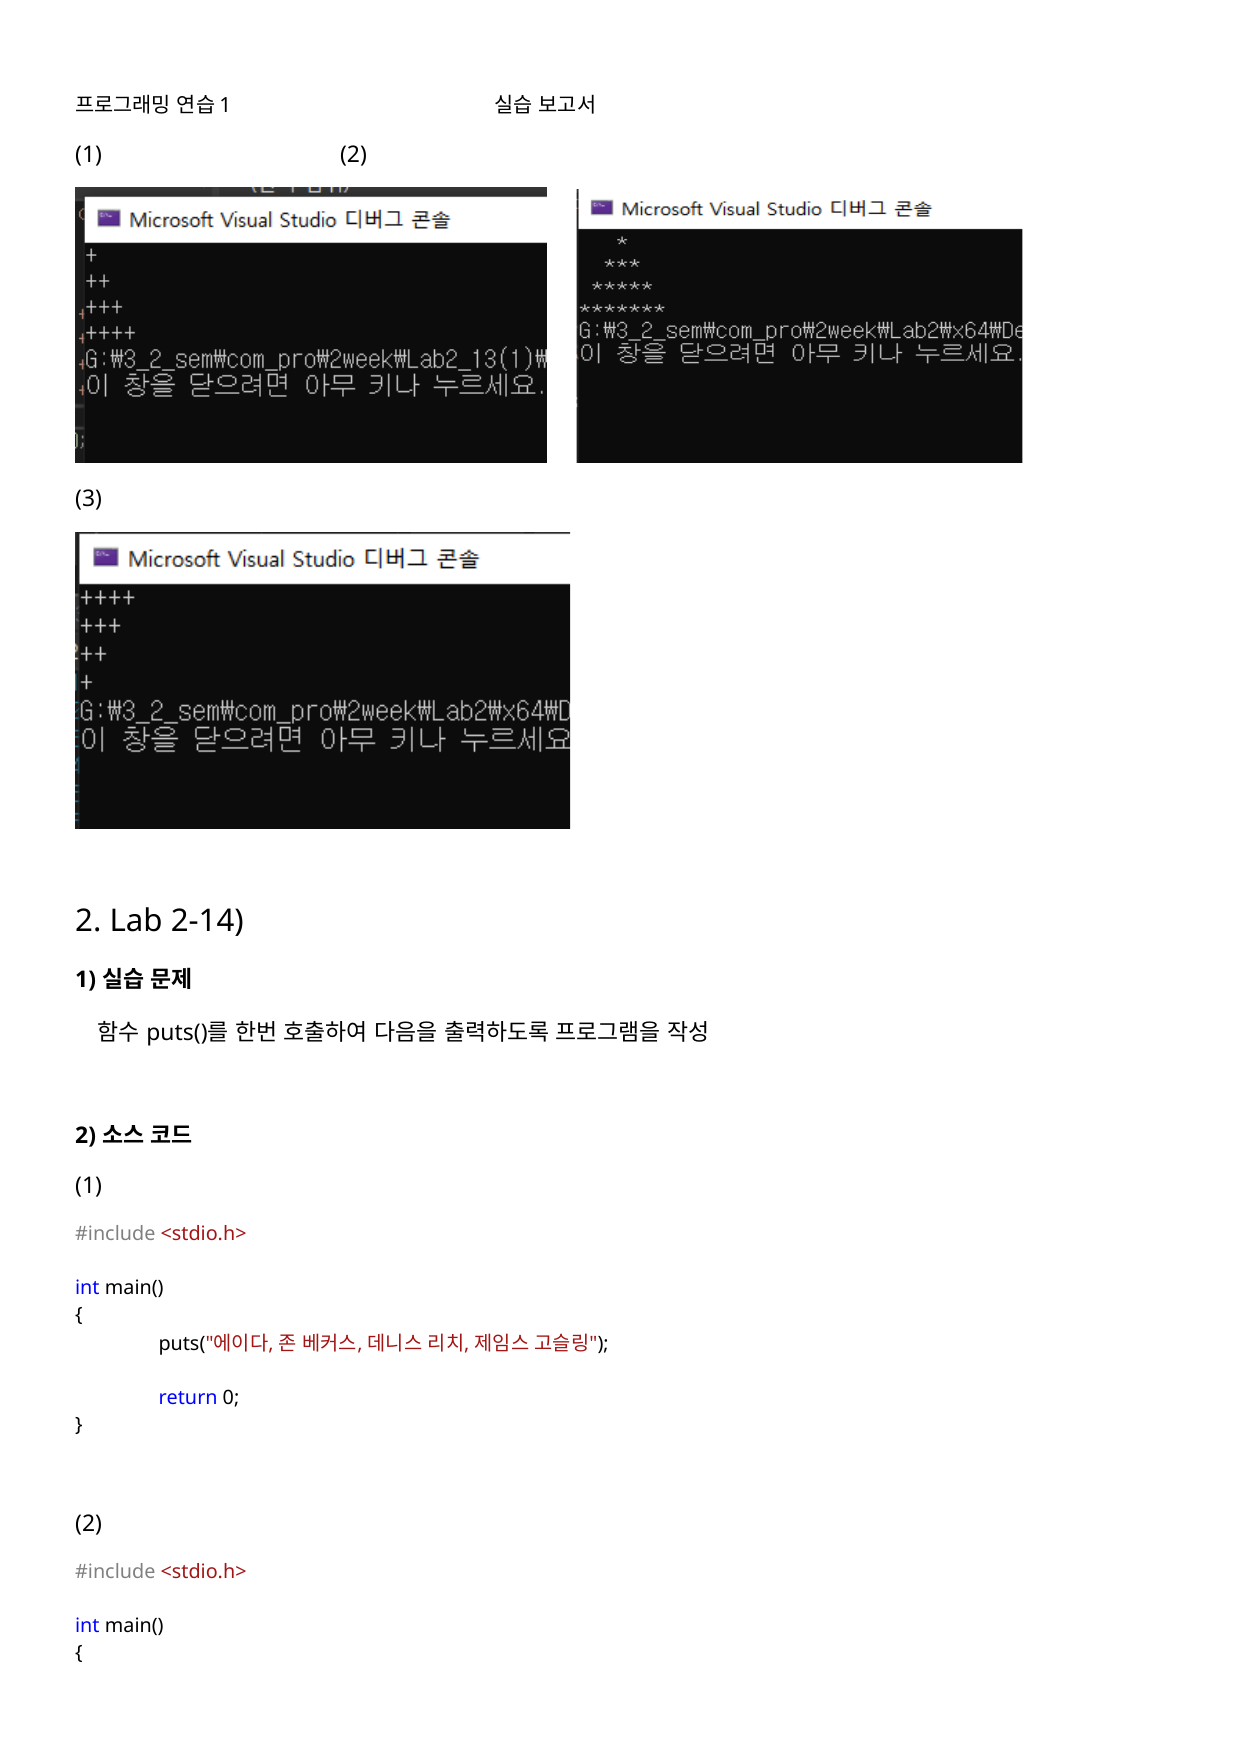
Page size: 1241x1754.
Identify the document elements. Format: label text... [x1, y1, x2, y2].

picture [576, 189, 1023, 463]
text 1) 실습 문제 [75, 961, 1123, 994]
text int main() [75, 1273, 1165, 1301]
text puts("에이다, 존 베커스, 데니스 리치, 제임스 고슬링"); [75, 1327, 1165, 1356]
text (1) (2) [75, 137, 1123, 169]
picture [75, 187, 547, 463]
text (1) [75, 1169, 1123, 1200]
text #include <stdio.h> [75, 1219, 1165, 1247]
text #include <stdio.h> [75, 1557, 1165, 1584]
text { [75, 1301, 1165, 1327]
text return 0; [75, 1383, 1165, 1410]
text 함수 puts()를 한번 호출하여 다음을 출력하도록 프로그램을 작성 [75, 1013, 1123, 1047]
text { [75, 1638, 1165, 1665]
text (2) [75, 1507, 1123, 1538]
text (3) [75, 482, 1123, 513]
picture [75, 532, 571, 829]
text } [75, 1410, 1123, 1437]
text int main() [75, 1611, 1165, 1638]
text 2) 소스 코드 [75, 1117, 1123, 1150]
text 2. Lab 2-14) [75, 898, 1123, 941]
